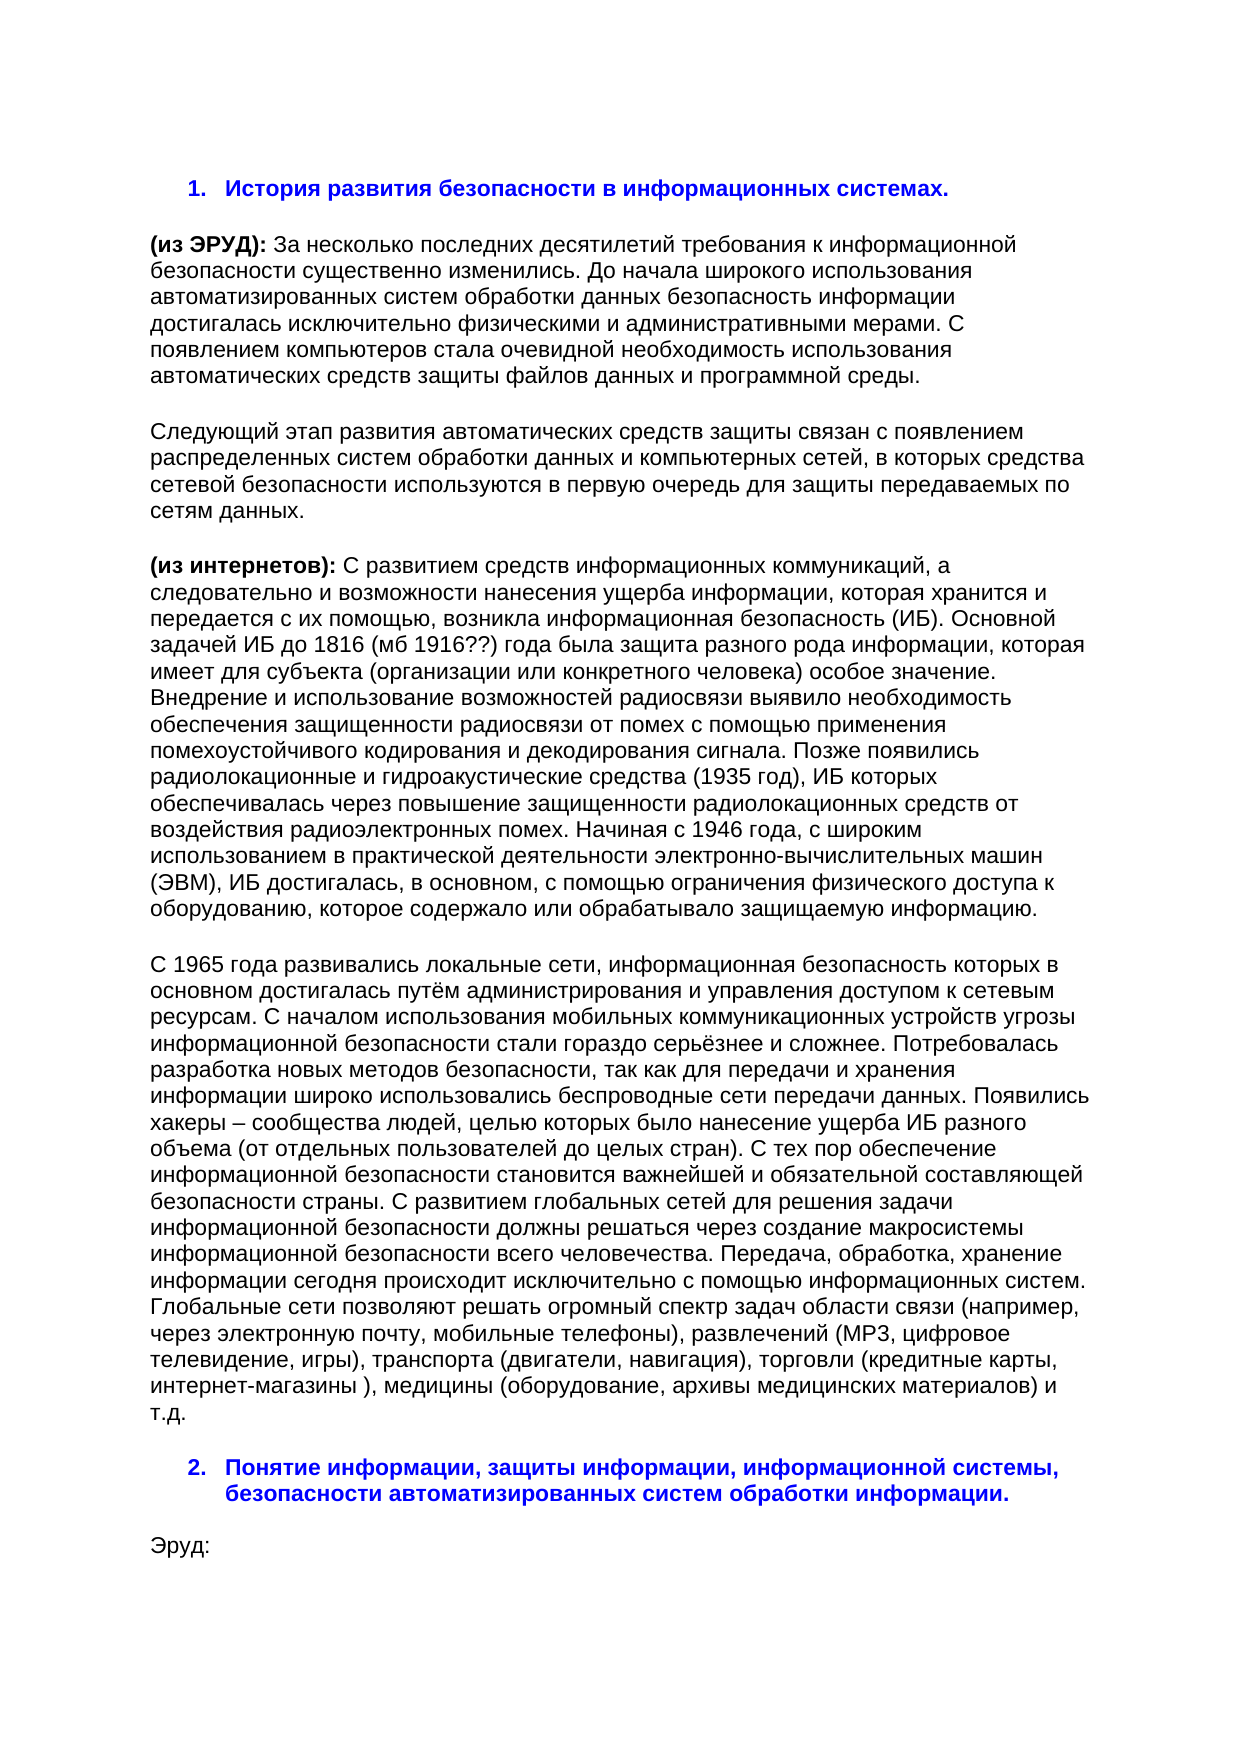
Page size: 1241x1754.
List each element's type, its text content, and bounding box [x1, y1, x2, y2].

text (из интернетов): С развитием средств информационных коммуникаций, а следовательно и возможности нанесения ущерба информации, которая хранится и передается с их помощью, возникла информационная безопасность (ИБ). Основной задачей ИБ до 1816 (мб 1916??) года была защита разного рода информации, которая имеет для субъекта (организации или конкретного человека) особое значение. Внедрение и использование возможностей радиосвязи выявило необходимость обеспечения защищенности радиосвязи от помех с помощью применения помехоустойчивого кодирования и декодирования сигнала. Позже появились радиолокационные и гидроакустические средства (1935 год), ИБ которых обеспечивалась через повышение защищенности радиолокационных средств от воздействия радиоэлектронных помех. Начиная с 1946 года, с широким использованием в практической деятельности электронно-вычислительных машин (ЭВМ), ИБ достигалась, в основном, с помощью ограничения физического доступа к оборудованию, которое содержало или обрабатывало защищаемую информацию. [150, 552, 1090, 921]
text Следующий этап развития автоматических средств защиты связан с появлением распределенных систем обработки данных и компьютерных сетей, в которых средства сетевой безопасности используются в первую очередь для защиты передаваемых по сетям данных. [150, 418, 1090, 523]
subtitle Понятие информации, защиты информации, информационной системы, безопасности автоматизированных систем обработки информации. [187, 1454, 1090, 1507]
subtitle История развития безопасности в информационных системах. [187, 175, 1090, 201]
text (из ЭРУД): За несколько последних десятилетий требования к информационной безопасности существенно изменились. До начала широкого использования автоматизированных систем обработки данных безопасность информации достигалась исключительно физическими и административными мерами. С появлением компьютеров стала очевидной необходимость использования автоматических средств защиты файлов данных и программной среды. [150, 231, 1090, 389]
text С 1965 года развивались локальные сети, информационная безопасность которых в основном достигалась путём администрирования и управления доступом к сетевым ресурсам. С началом использования мобильных коммуникационных устройств угрозы информационной безопасности стали гораздо серьёзнее и сложнее. Потребовалась разработка новых методов безопасности, так как для передачи и хранения информации широко использовались беспроводные сети передачи данных. Появились хакеры – сообщества людей, целью которых было нанесение ущерба ИБ разного объема (от отдельных пользователей до целых стран). С тех пор обеспечение информационной безопасности становится важнейшей и обязательной составляющей безопасности страны. С развитием глобальных сетей для решения задачи информационной безопасности должны решаться через создание макросистемы информационной безопасности всего человечества. Передача, обработка, хранение информации сегодня происходит исключительно с помощью информационных систем. Глобальные сети позволяют решать огромный спектр задач области связи (например, через электронную почту, мобильные телефоны), развлечений (MP3, цифровое телевидение, игры), транспорта (двигатели, навигация), торговли (кредитные карты, интернет-магазины ), медицины (оборудование, архивы медицинских материалов) и т.д. [150, 951, 1090, 1425]
text Эруд: [150, 1532, 1090, 1558]
